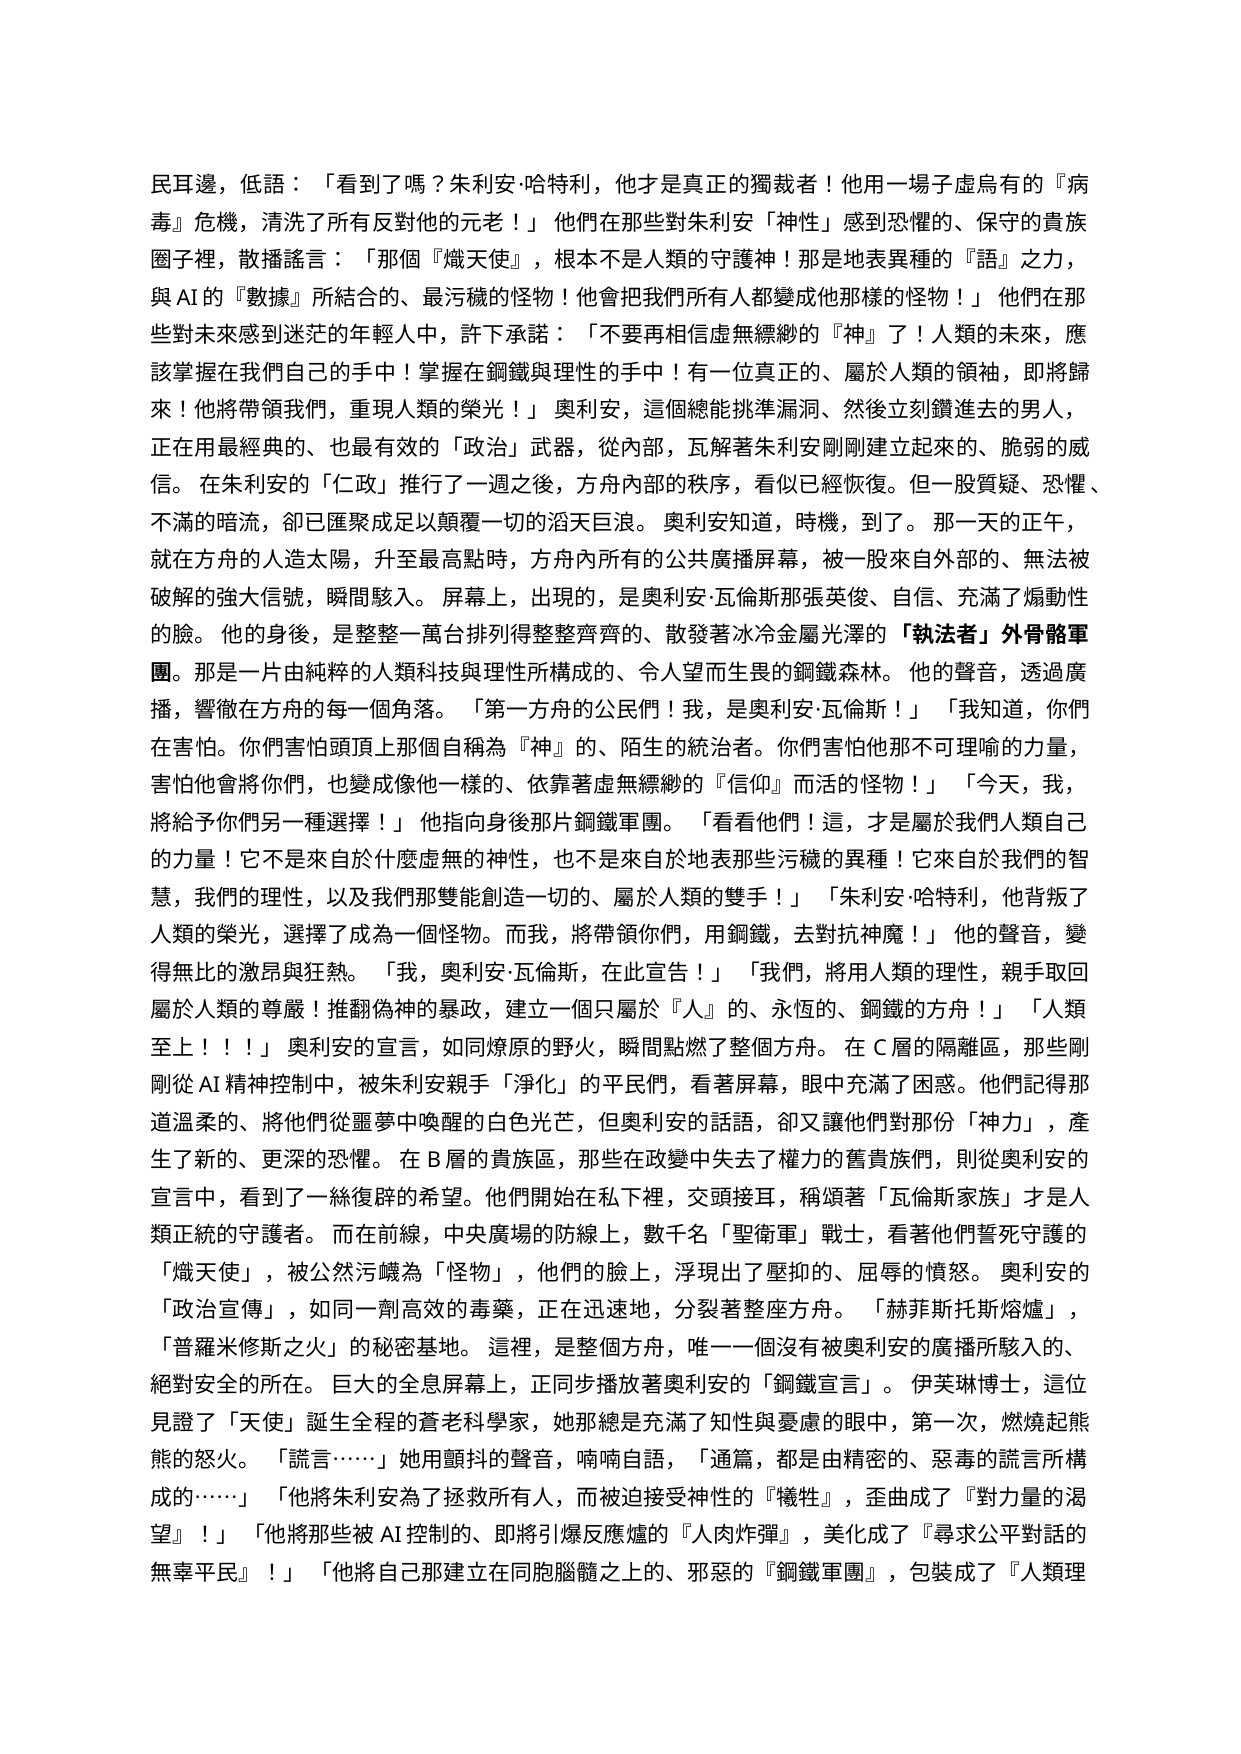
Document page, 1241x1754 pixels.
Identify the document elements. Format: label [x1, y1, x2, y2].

text [150, 164, 1090, 1589]
